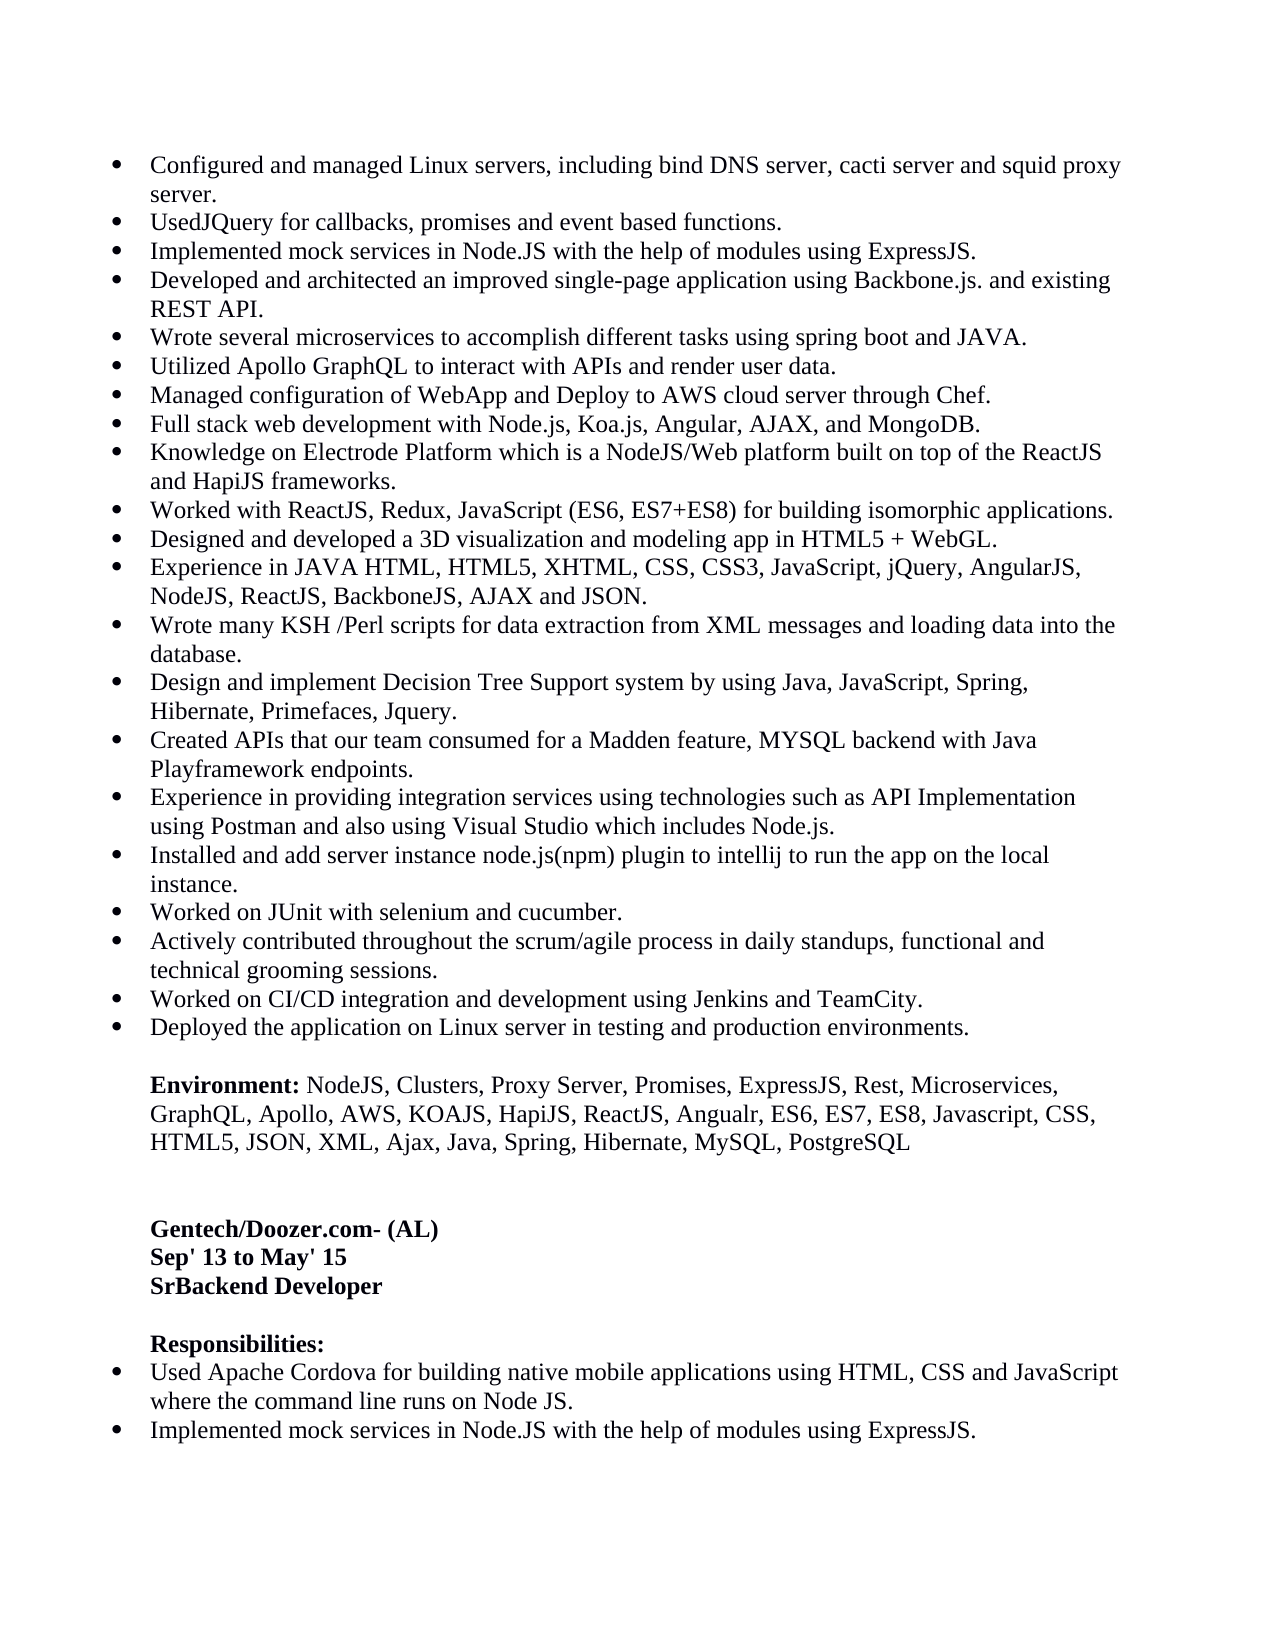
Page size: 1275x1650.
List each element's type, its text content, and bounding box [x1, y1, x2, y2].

list Wrote several microservices to accomplish different tasks using spring boot and JAVA. [112, 322, 1125, 351]
list Worked on JUnit with selenium and cucumber. [112, 897, 1125, 926]
list Experience in JAVA HTML, HTML5, XHTML, CSS, CSS3, JavaScript, jQuery, AngularJS, NodeJS, ReactJS, BackboneJS, AJAX and JSON. [112, 552, 1125, 610]
text Sep' 13 to May' 15 [150, 1242, 1125, 1271]
list Implemented mock services in Node.JS with the help of modules using ExpressJS. [112, 236, 1125, 265]
list Deployed the application on Linux server in testing and production environments. [112, 1012, 1125, 1041]
text Gentech/Doozer.com- (AL) [150, 1214, 1125, 1242]
list Managed configuration of WebApp and Deploy to AWS cloud server through Chef. [112, 380, 1125, 409]
list Wrote many KSH /Perl scripts for data extraction from XML messages and loading data into the database. [112, 610, 1125, 667]
list Utilized Apollo GraphQL to interact with APIs and render user data. [112, 351, 1125, 380]
list Used Apache Cordova for building native mobile applications using HTML, CSS and JavaScript where the command line runs on Node JS. [112, 1357, 1125, 1415]
list UsedJQuery for callbacks, promises and event based functions. [112, 207, 1125, 236]
list Configured and managed Linux servers, including bind DNS server, cacti server and squid proxy server. [112, 150, 1125, 207]
list Designed and developed a 3D visualization and modeling app in HTML5 + WebGL. [112, 524, 1125, 552]
list Created APIs that our team consumed for a Madden feature, MYSQL backend with Java Playframework endpoints. [112, 725, 1125, 782]
list Design and implement Decision Tree Support system by using Java, JavaScript, Spring, Hibernate, Primefaces, Jquery. [112, 667, 1125, 725]
list Actively contributed throughout the scrum/agile process in daily standups, functional and technical grooming sessions. [112, 926, 1125, 984]
list Installed and add server instance node.js(npm) plugin to intellij to run the app on the local instance. [112, 840, 1125, 897]
text Responsibilities: [150, 1329, 1125, 1357]
text Environment: NodeJS, Clusters, Proxy Server, Promises, ExpressJS, Rest, Microservices, GraphQL, Apollo, AWS, KOAJS, HapiJS, ReactJS, Angualr, ES6, ES7, ES8, Javascript, CSS, HTML5, JSON, XML, Ajax, Java, Spring, Hibernate, MySQL, PostgreSQL [150, 1070, 1125, 1156]
list Worked with ReactJS, Redux, JavaScript (ES6, ES7+ES8) for building isomorphic applications. [112, 495, 1125, 524]
text SrBackend Developer [150, 1271, 1125, 1300]
list Worked on CI/CD integration and development using Jenkins and TeamCity. [112, 984, 1125, 1012]
list Knowledge on Electrode Platform which is a NodeJS/Web platform built on top of the ReactJS and HapiJS frameworks. [112, 437, 1125, 495]
list Full stack web development with Node.js, Koa.js, Angular, AJAX, and MongoDB. [112, 409, 1125, 437]
list Experience in providing integration services using technologies such as API Implementation using Postman and also using Visual Studio which includes Node.js. [112, 782, 1125, 840]
list Implemented mock services in Node.JS with the help of modules using ExpressJS. [112, 1415, 1125, 1444]
list Developed and architected an improved single-page application using Backbone.js. and existing REST API. [112, 265, 1125, 322]
